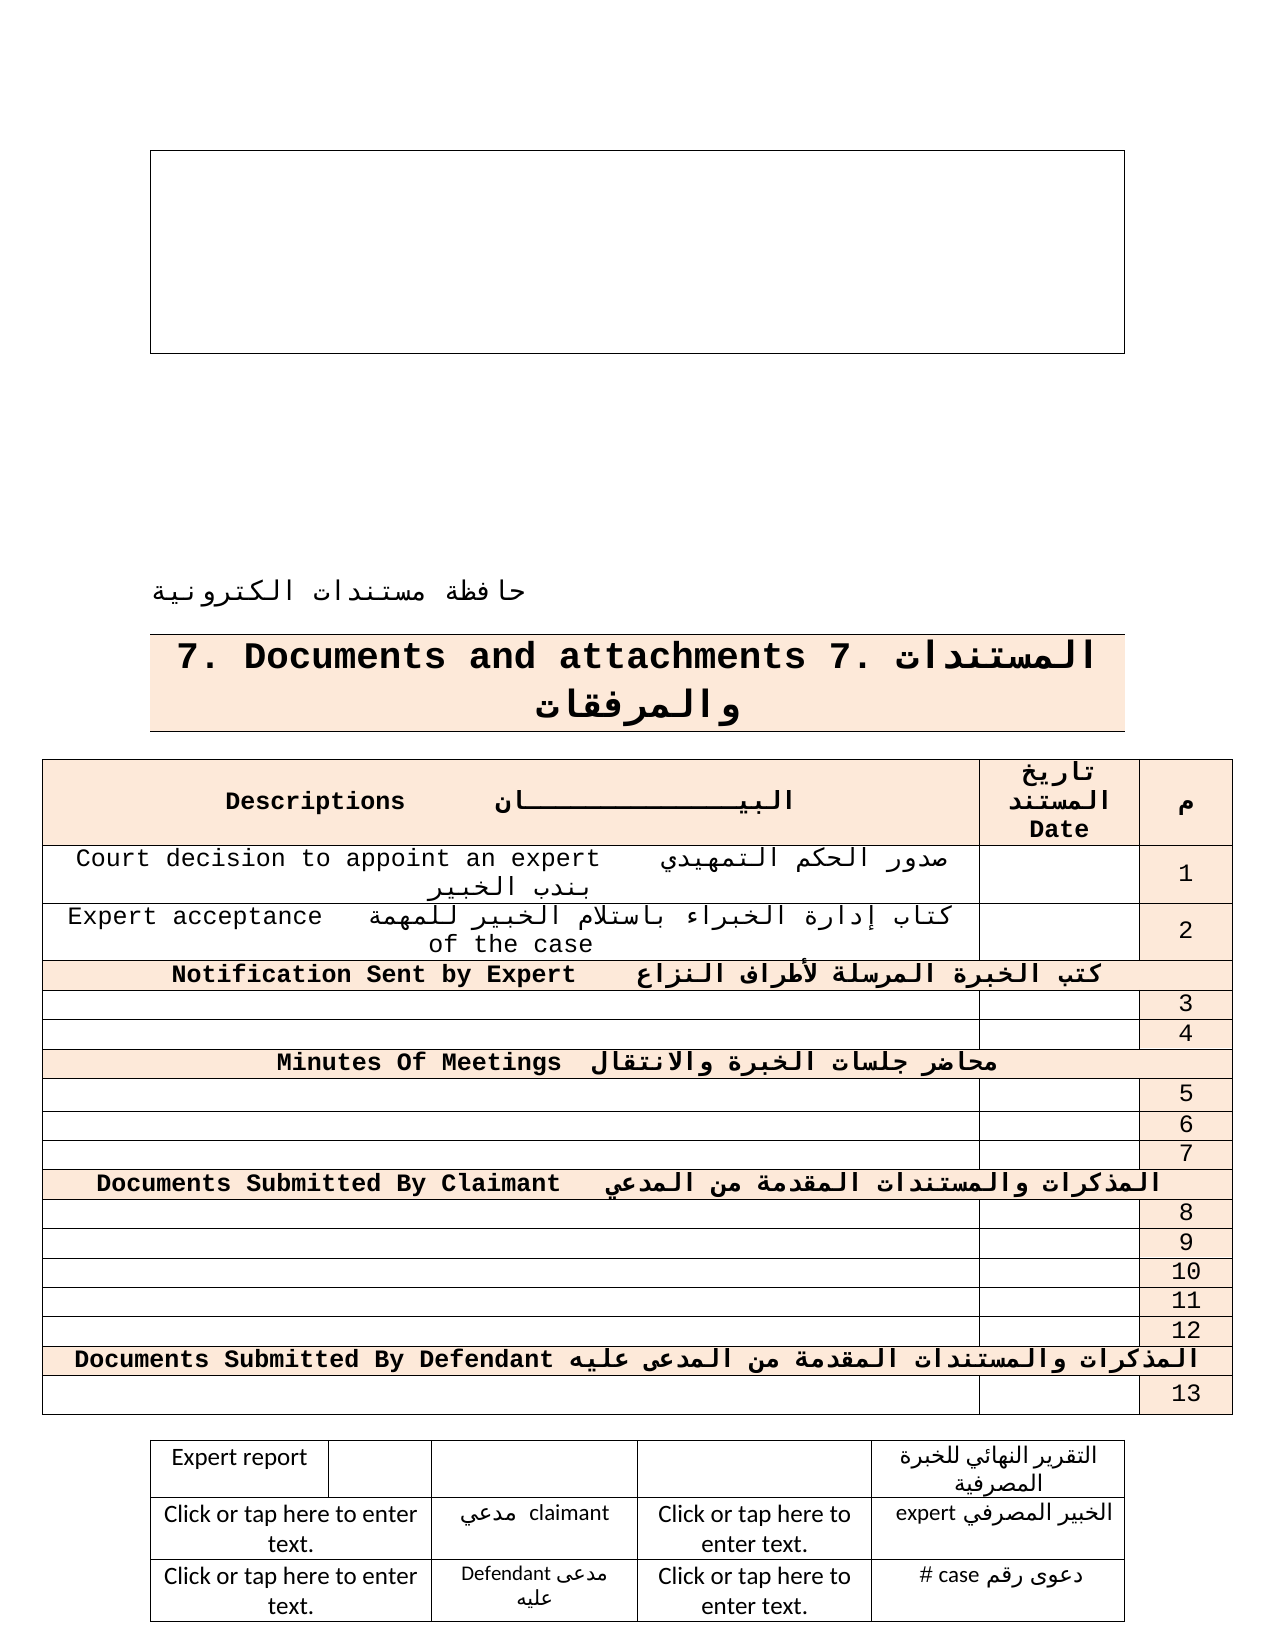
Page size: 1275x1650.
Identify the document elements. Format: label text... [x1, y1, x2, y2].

table_cell [980, 846, 1139, 903]
table_cell [43, 1376, 979, 1414]
table_cell 6 [1140, 1112, 1232, 1140]
table_cell [980, 1141, 1139, 1169]
table_cell [980, 1317, 1139, 1346]
text 7. Documents and attachments 7. المستندات والمرفقات [150, 635, 1125, 731]
table_cell 4 [1140, 1020, 1232, 1048]
table_cell [43, 1229, 979, 1257]
table_cell 8 [1140, 1200, 1232, 1228]
table_cell 9 [1140, 1229, 1232, 1257]
table_cell كتب الخبرة المرسلة لأطراف النزاع Notification Sent by Expert [43, 961, 1232, 990]
table_cell [980, 1376, 1139, 1414]
table_cell 1 [1140, 846, 1232, 903]
table_cell محاضر جلسات الخبرة والانتقال Minutes Of Meetings [43, 1050, 1232, 1078]
table_cell [43, 1141, 979, 1169]
table_cell 11 [1140, 1288, 1232, 1316]
table_cell [43, 1079, 979, 1111]
table_cell [980, 1079, 1139, 1111]
table_cell [980, 1200, 1139, 1228]
table_header م [1140, 760, 1232, 845]
table_cell 5 [1140, 1079, 1232, 1111]
table_cell [43, 1112, 979, 1140]
table_cell 12 [1140, 1317, 1232, 1346]
table_cell المذكرات والمستندات المقدمة من المدعي Documents Submitted By Claimant [43, 1170, 1232, 1199]
table_header البيــــــــــــــان Descriptions [43, 760, 979, 845]
table_cell 10 [1140, 1259, 1232, 1287]
table_cell 7 [1140, 1141, 1232, 1169]
table_cell [43, 1020, 979, 1048]
table_cell 2 [1140, 904, 1232, 960]
table_cell [980, 1112, 1139, 1140]
table_cell [43, 991, 979, 1019]
table_cell [43, 1259, 979, 1287]
table_cell 3 [1140, 991, 1232, 1019]
table_cell [43, 1317, 979, 1346]
table_cell [980, 1020, 1139, 1048]
table_cell [980, 1288, 1139, 1316]
table_cell [43, 1200, 979, 1228]
table_header تاريخ المستند Date [980, 760, 1139, 845]
table_cell Court decision to appoint an expert صدور الحكم التمهيدي بندب الخبير [43, 846, 979, 903]
text حافظة مستندات الكترونية [150, 578, 1125, 609]
table_cell [980, 991, 1139, 1019]
table_cell [43, 1288, 979, 1316]
table_cell كتاب إدارة الخبراء باستلام الخبير للمهمة Expert acceptance of the case [43, 904, 979, 960]
table_header [151, 151, 1124, 352]
table_cell 13 [1140, 1376, 1232, 1414]
table_cell [980, 904, 1139, 960]
table_cell Documents Submitted By Defendant المذكرات والمستندات المقدمة من المدعى عليه [43, 1347, 1232, 1375]
table_cell [980, 1229, 1139, 1257]
table_cell [980, 1259, 1139, 1287]
